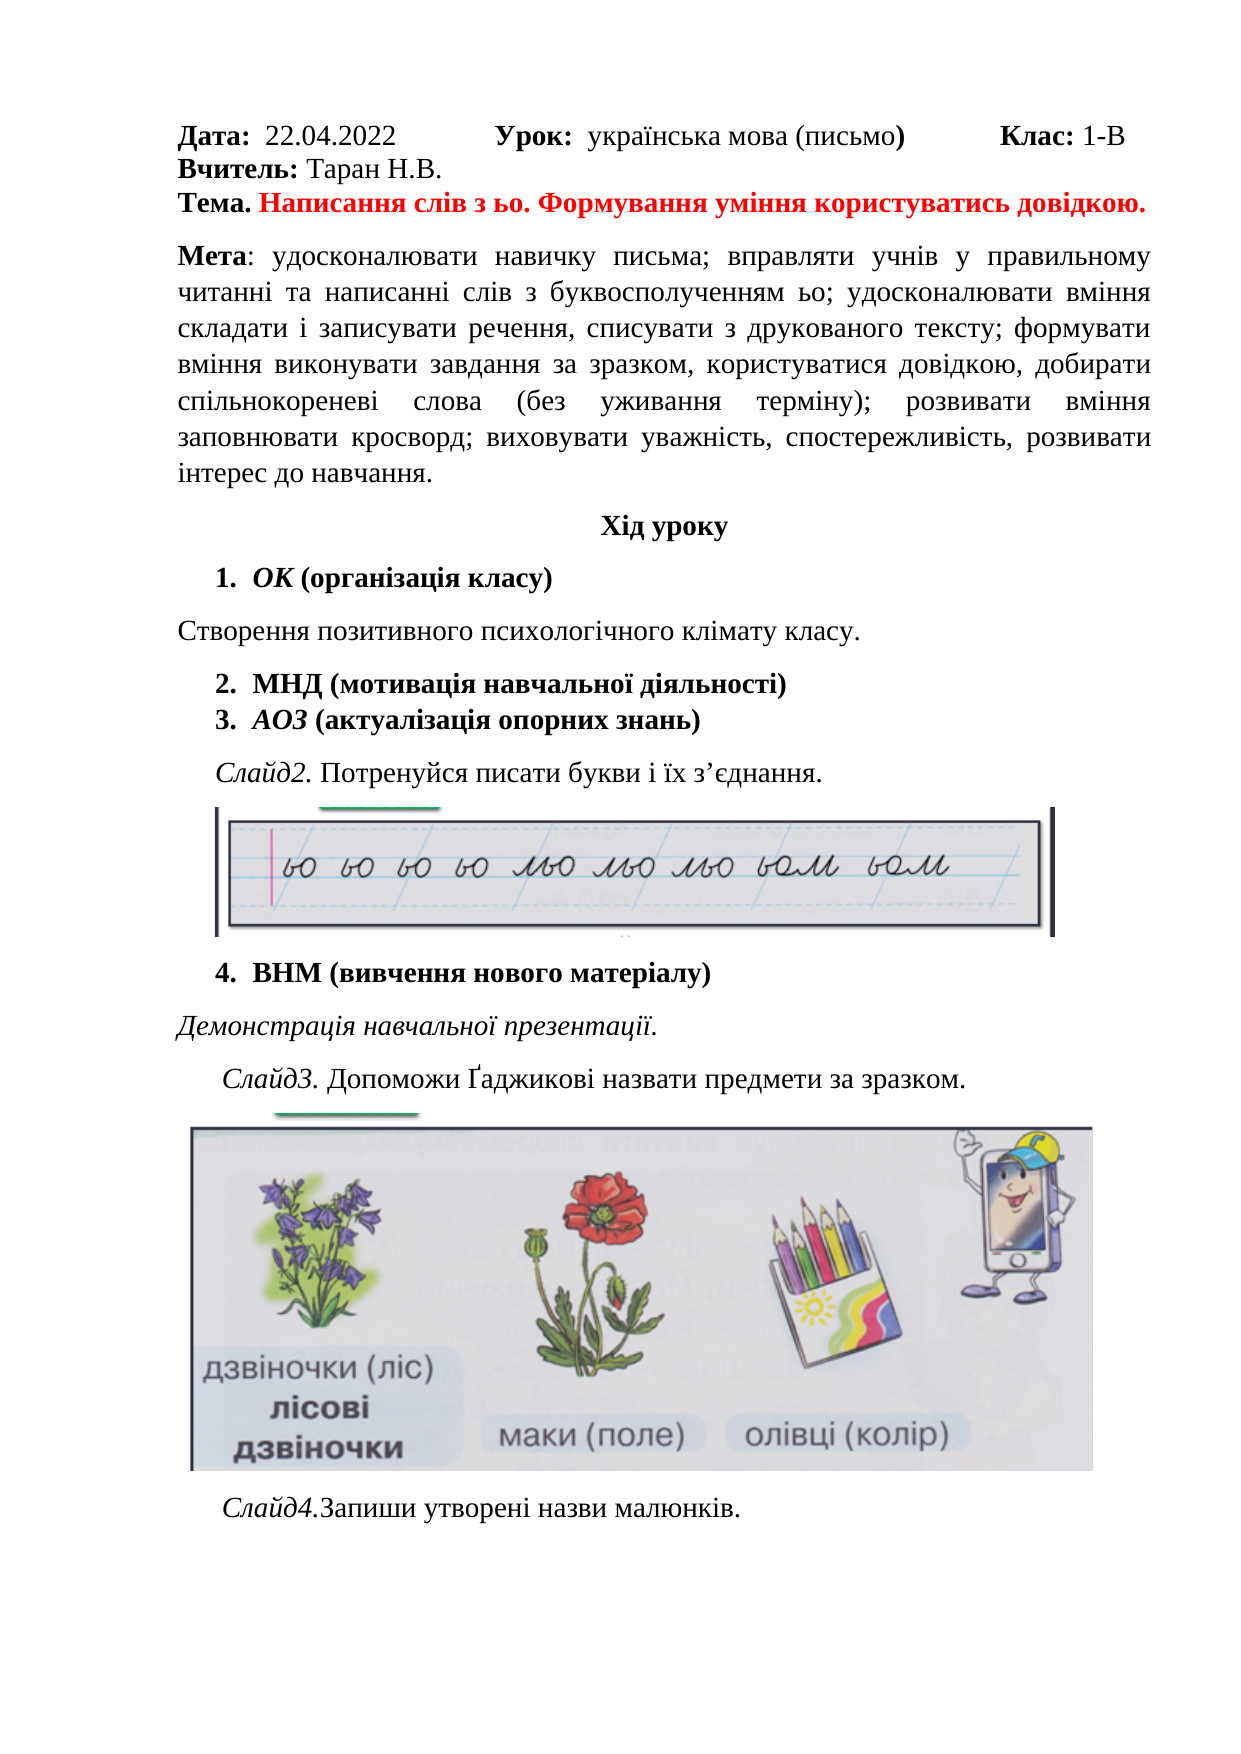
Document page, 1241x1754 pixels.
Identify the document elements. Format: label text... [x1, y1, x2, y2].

text Мета: удосконалювати навичку письма; вправляти учнів у правильному читанні та написанні слів з буквосполученням ьо; удосконалювати вміння складати і записувати речення, списувати з друкованого тексту; формувати вміння виконувати завдання за зразком, користуватися довідкою, добирати спільнокореневі слова (без уживання терміну); розвивати вміння заповнювати кросворд; виховувати уважність, спостережливість, розвивати інтерес до навчання. [177, 238, 1152, 488]
text Вчитель: Таран Н.В. [177, 152, 1152, 185]
list ОК (організація класу) [215, 561, 1152, 594]
text Хід уроку [177, 508, 1152, 541]
text Слайд4.Запиши утворені назви малюнків. [177, 1490, 1152, 1523]
text Слайд3. Допоможи Ґаджикові назвати предмети за зразком. [177, 1061, 1152, 1094]
picture [214, 807, 1055, 937]
picture [177, 1113, 1093, 1471]
text Демонстрація навчальної презентації. [177, 1008, 1152, 1042]
list ВНМ (вивчення нового матеріалу) [215, 955, 1152, 989]
list МНД (мотивація навчальної діяльності) [215, 666, 1152, 700]
text Створення позитивного психологічного клімату класу. [177, 613, 1152, 647]
text Слайд2. Потренуйся писати букви і їх з’єднання. [215, 755, 1152, 789]
text Тема. Написання слів з ьо. Формування уміння користуватись довідкою. [177, 185, 1152, 219]
text Дата: 22.04.2022 Урок: українська мова (письмо) Клас: 1-В [177, 118, 1152, 152]
list АОЗ (актуалізація опорних знань) [215, 702, 1152, 736]
